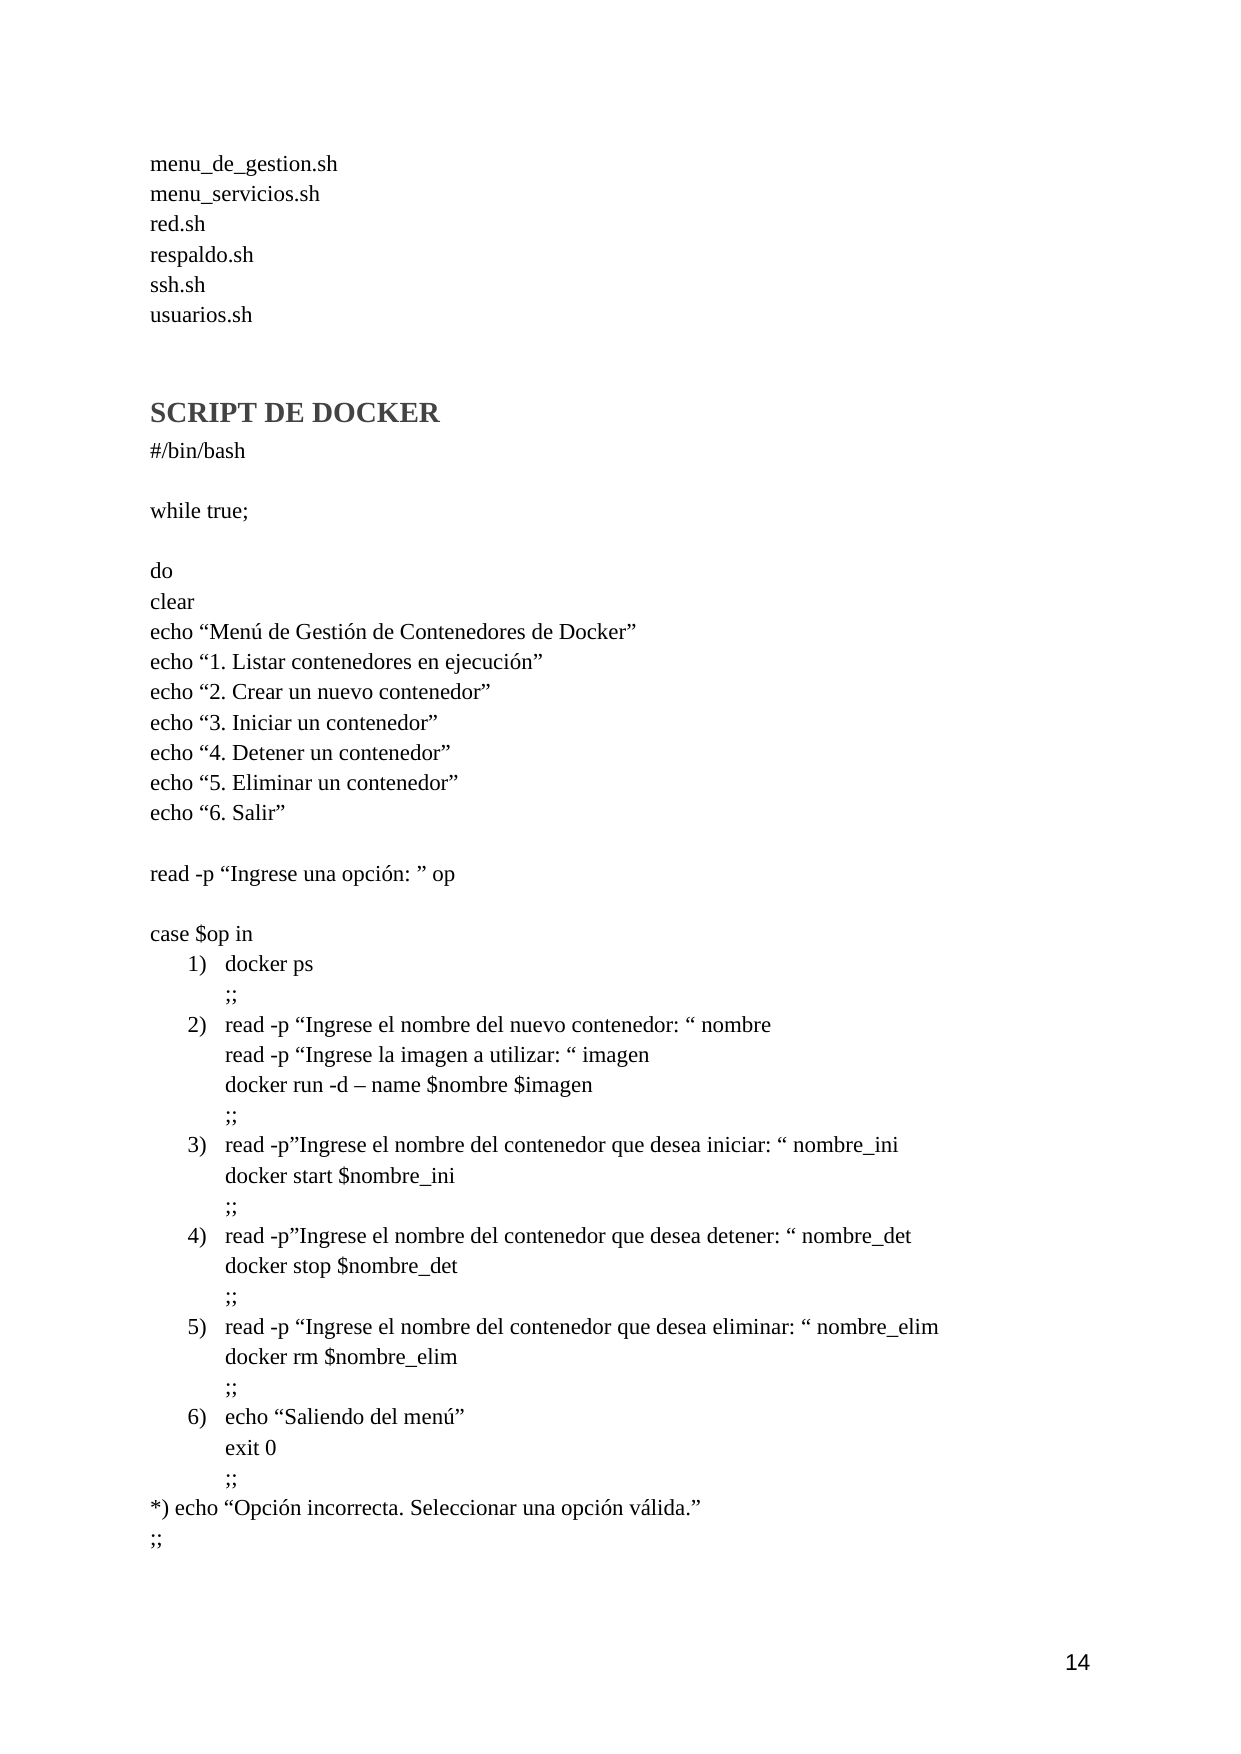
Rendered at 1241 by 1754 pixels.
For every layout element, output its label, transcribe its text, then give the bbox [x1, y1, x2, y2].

text ;; [150, 1464, 1090, 1490]
text echo “4. Detener un contenedor” [150, 739, 1090, 765]
text #/bin/bash [150, 437, 1090, 463]
text echo “Menú de Gestión de Contenedores de Docker” [150, 618, 1090, 644]
list docker ps [187, 950, 1090, 977]
text do [150, 557, 1090, 584]
text echo “5. Eliminar un contenedor” [150, 769, 1090, 795]
subtitle SCRIPT DE DOCKER [150, 395, 1090, 428]
text while true; [150, 497, 1090, 523]
text case $op in [150, 920, 1090, 946]
list read -p”Ingrese el nombre del contenedor que desea iniciar: “ nombre_ini [187, 1131, 1090, 1158]
text docker rm $nombre_elim [150, 1343, 1090, 1369]
text red.sh [150, 210, 1090, 237]
text menu_servicios.sh [150, 180, 1090, 207]
text echo “3. Iniciar un contenedor” [150, 708, 1090, 735]
text echo “6. Salir” [150, 799, 1090, 826]
list read -p “Ingrese el nombre del nuevo contenedor: “ nombre [187, 1011, 1090, 1037]
text ;; [150, 1524, 1090, 1551]
text ;; [150, 1192, 1090, 1218]
text respaldo.sh [150, 241, 1090, 267]
text *) echo “Opción incorrecta. Seleccionar una opción válida.” [150, 1494, 1090, 1520]
text ;; [150, 1373, 1090, 1399]
text docker start $nombre_ini [150, 1162, 1090, 1188]
list echo “Saliendo del menú” [187, 1403, 1090, 1430]
text ssh.sh [150, 271, 1090, 297]
text exit 0 [150, 1433, 1090, 1460]
text ;; [150, 1101, 1090, 1128]
text ;; [150, 980, 1090, 1007]
text ;; [225, 1282, 1090, 1309]
text menu_de_gestion.sh [150, 150, 1090, 176]
text usuarios.sh [150, 301, 1090, 327]
text read -p “Ingrese la imagen a utilizar: “ imagen [150, 1041, 1090, 1067]
list read -p”Ingrese el nombre del contenedor que desea detener: “ nombre_det [187, 1222, 1090, 1248]
text echo “2. Crear un nuevo contenedor” [150, 678, 1090, 705]
text clear [150, 588, 1090, 614]
text read -p “Ingrese una opción: ” op [150, 859, 1090, 886]
list read -p “Ingrese el nombre del contenedor que desea eliminar: “ nombre_elim [187, 1313, 1090, 1339]
text docker run -d – name $nombre $imagen [150, 1071, 1090, 1097]
text docker stop $nombre_det [225, 1252, 1090, 1279]
text echo “1. Listar contenedores en ejecución” [150, 648, 1090, 674]
